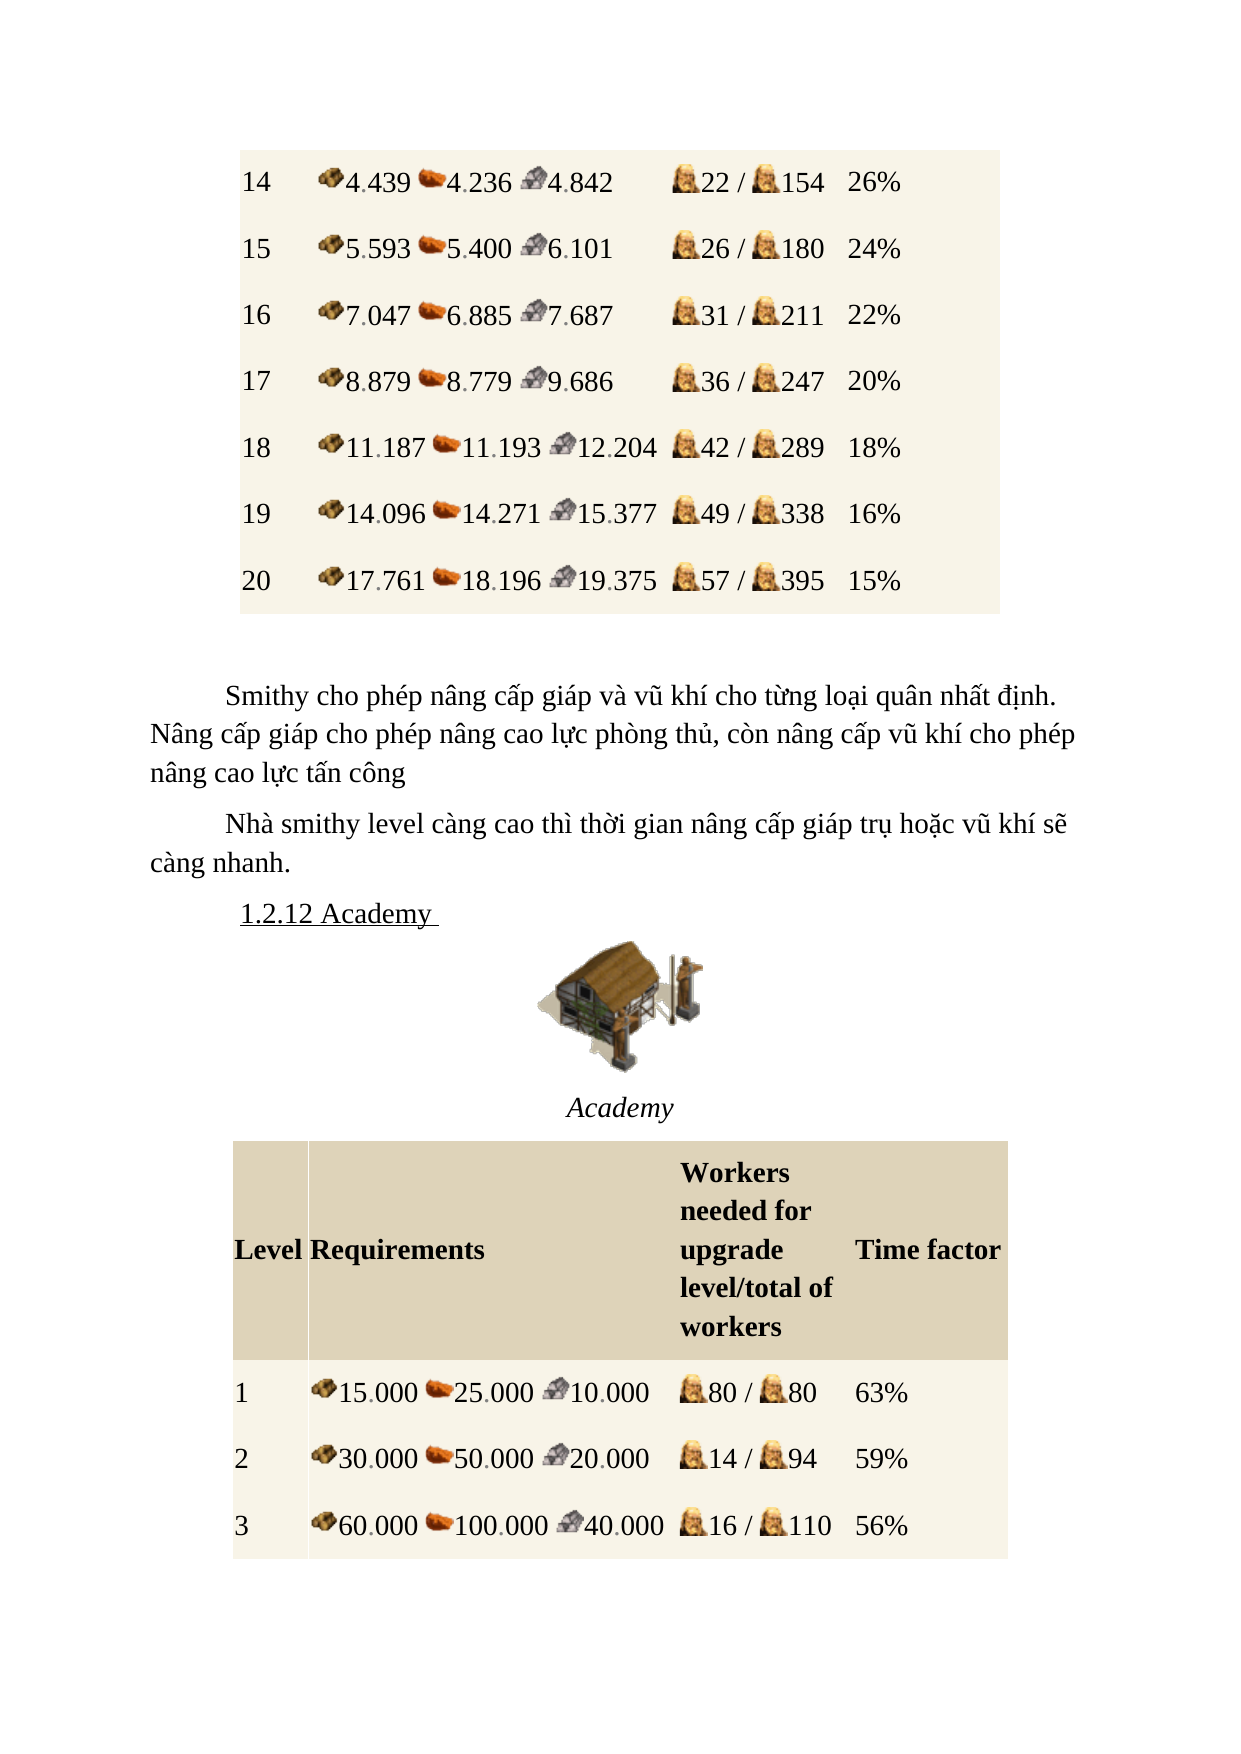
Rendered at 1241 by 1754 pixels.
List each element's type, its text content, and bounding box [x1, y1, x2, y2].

picture [418, 296, 447, 325]
table_cell 56% [853, 1493, 1008, 1559]
table_cell 14.096 14.271 15.377 [316, 482, 671, 548]
picture [418, 164, 447, 193]
table_cell 2 [233, 1427, 308, 1493]
table_cell 57 / 395 [671, 548, 846, 614]
picture [537, 941, 703, 1073]
picture [672, 230, 701, 259]
picture [672, 164, 701, 193]
table_header Workers needed for upgrade level/total of workers [678, 1141, 853, 1360]
picture [759, 1507, 788, 1536]
picture [752, 230, 781, 259]
picture [317, 230, 346, 259]
picture [317, 495, 346, 524]
picture [432, 562, 461, 591]
picture [519, 296, 548, 325]
table_cell 4.439 4.236 4.842 [316, 150, 671, 216]
picture [432, 429, 461, 458]
picture [752, 164, 781, 193]
picture [432, 495, 461, 524]
table_header Level [233, 1141, 308, 1360]
table_cell 30.000 50.000 20.000 [309, 1427, 678, 1493]
table_cell 15.000 25.000 10.000 [309, 1360, 678, 1427]
table_cell 14 / 94 [678, 1427, 853, 1493]
picture [672, 495, 701, 524]
table_cell 17.761 18.196 19.375 [316, 548, 671, 614]
picture [548, 495, 577, 524]
table_cell 22% [846, 283, 1000, 349]
picture [752, 495, 781, 524]
picture [541, 1374, 570, 1403]
table_cell 8.879 8.779 9.686 [316, 349, 671, 415]
table_cell 80 / 80 [678, 1360, 853, 1427]
picture [310, 1374, 339, 1403]
table_cell 20% [846, 349, 1000, 415]
picture [519, 363, 548, 392]
table_cell 1 [233, 1360, 308, 1427]
table_cell 16% [846, 482, 1000, 548]
table_cell 42 / 289 [671, 415, 846, 482]
picture [418, 363, 447, 392]
picture [541, 1440, 570, 1469]
table_header Time factor [853, 1141, 1008, 1360]
picture [752, 363, 781, 392]
picture [555, 1507, 584, 1536]
picture [672, 296, 701, 325]
picture [752, 562, 781, 591]
picture [759, 1440, 788, 1469]
table_cell 22 / 154 [671, 150, 846, 216]
picture [310, 1440, 339, 1469]
picture [672, 363, 701, 392]
picture [548, 429, 577, 458]
picture [425, 1440, 454, 1469]
picture [759, 1374, 788, 1403]
picture [672, 562, 701, 591]
picture [425, 1507, 454, 1536]
table_cell 19 [240, 482, 316, 548]
table_cell 59% [853, 1427, 1008, 1493]
picture [672, 429, 701, 458]
table_cell 36 / 247 [671, 349, 846, 415]
picture [425, 1374, 454, 1403]
table_cell 15 [240, 216, 316, 283]
subtitle 1.2.12 Academy [240, 896, 1090, 929]
picture [317, 429, 346, 458]
picture [519, 230, 548, 259]
table_cell 49 / 338 [671, 482, 846, 548]
picture [317, 363, 346, 392]
picture [317, 562, 346, 591]
table_cell 31 / 211 [671, 283, 846, 349]
table_header Requirements [309, 1141, 678, 1360]
picture [679, 1440, 708, 1469]
table_cell 15% [846, 548, 1000, 614]
table_cell 5.593 5.400 6.101 [316, 216, 671, 283]
table_cell 26 / 180 [671, 216, 846, 283]
picture [310, 1507, 339, 1536]
picture [418, 230, 447, 259]
table_cell 18% [846, 415, 1000, 482]
table_cell 16 [240, 283, 316, 349]
table_cell 18 [240, 415, 316, 482]
table_cell 24% [846, 216, 1000, 283]
picture [317, 164, 346, 193]
table_cell 26% [846, 150, 1000, 216]
picture [519, 164, 548, 193]
picture [752, 296, 781, 325]
table_cell 63% [853, 1360, 1008, 1427]
picture [548, 562, 577, 591]
picture [317, 296, 346, 325]
text Academy [150, 1090, 1090, 1123]
table_cell 14 [240, 150, 316, 216]
picture [752, 429, 781, 458]
table_cell 7.047 6.885 7.687 [316, 283, 671, 349]
text Smithy cho phép nâng cấp giáp và vũ khí cho từng loại quân nhất định. Nâng cấp giáp cho phép nâng cao lực phòng thủ, còn nâng cấp vũ khí cho phép nâng cao lực tấn công [150, 678, 1090, 789]
table_cell 17 [240, 349, 316, 415]
table_cell 20 [240, 548, 316, 614]
table_cell 16 / 110 [678, 1493, 853, 1559]
table_cell 3 [233, 1493, 308, 1559]
table_cell 11.187 11.193 12.204 [316, 415, 671, 482]
table_cell 60.000 100.000 40.000 [309, 1493, 678, 1559]
text Nhà smithy level càng cao thì thời gian nâng cấp giáp trụ hoặc vũ khí sẽ càng nhanh. [150, 806, 1090, 878]
picture [679, 1507, 708, 1536]
picture [679, 1374, 708, 1403]
